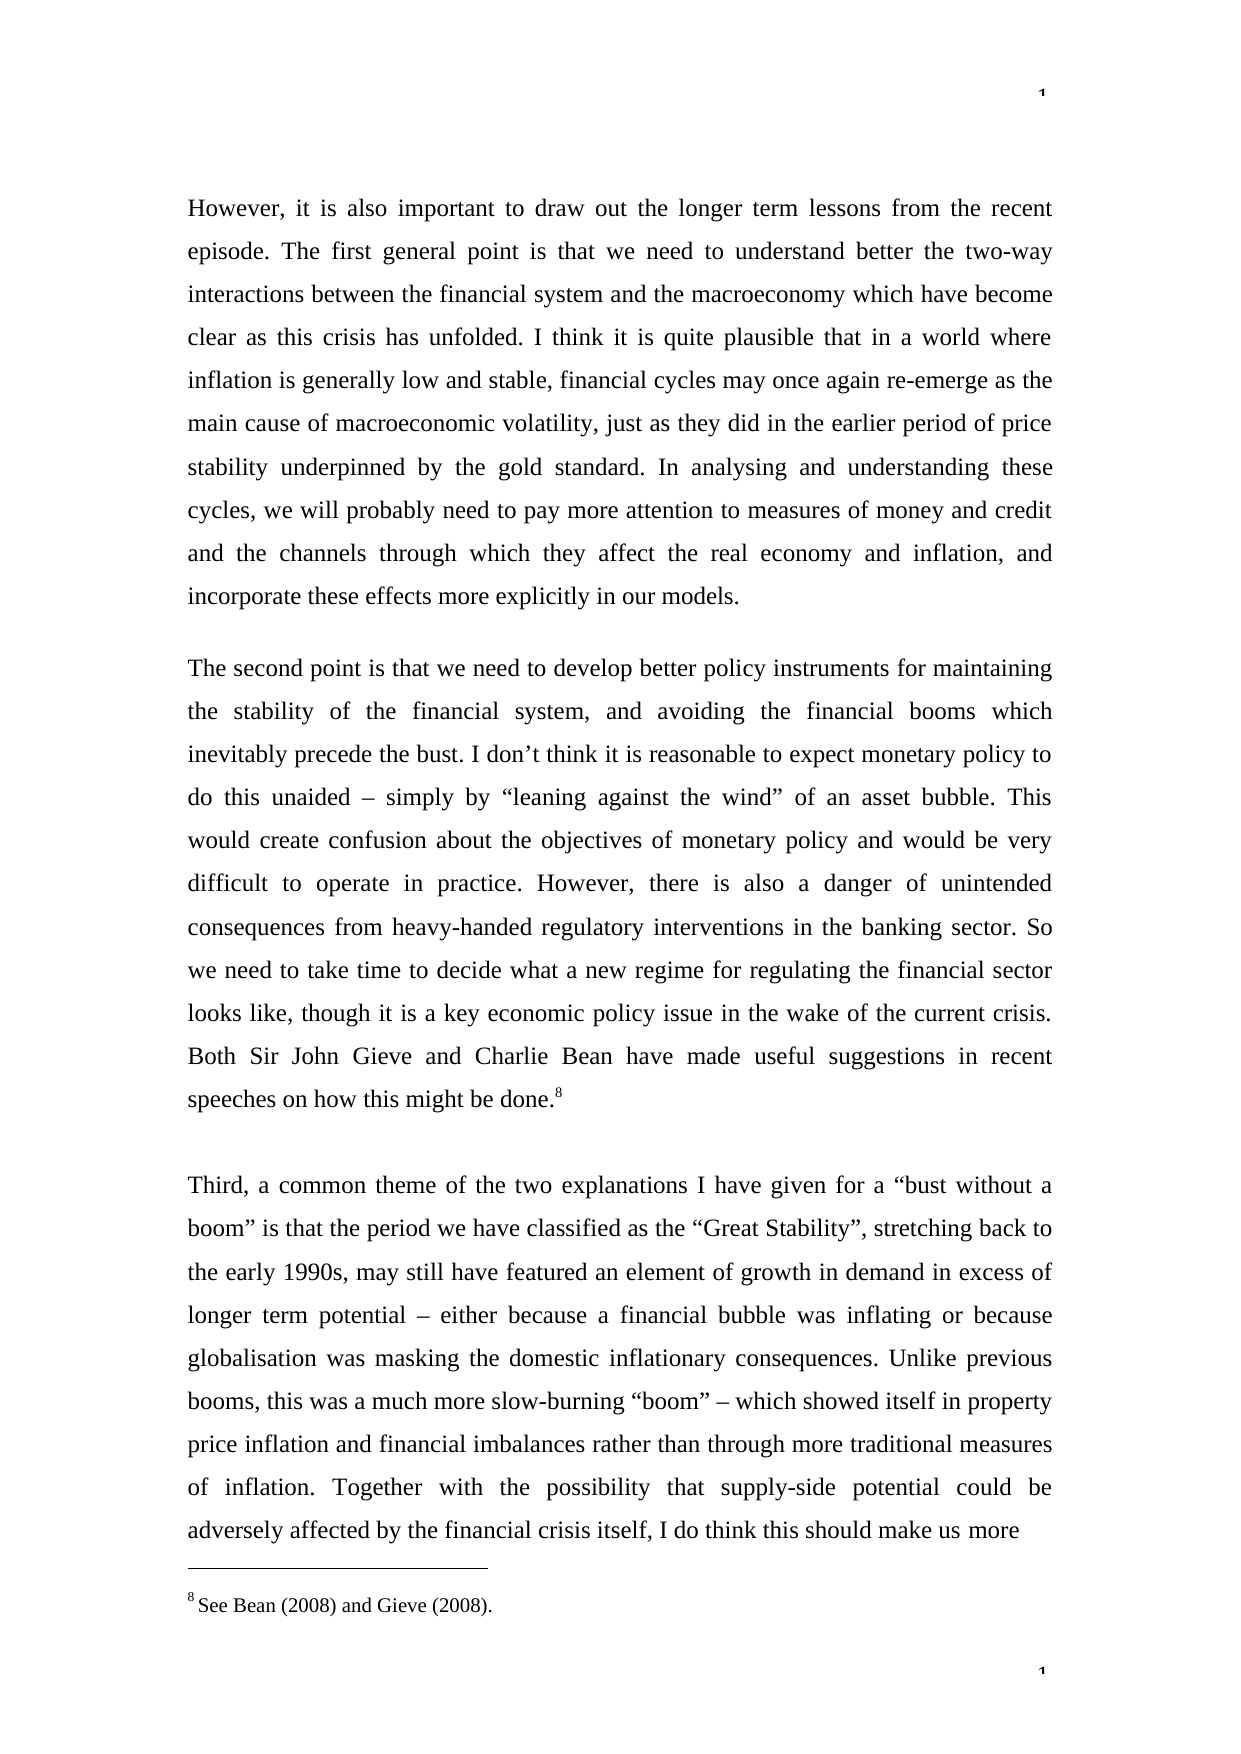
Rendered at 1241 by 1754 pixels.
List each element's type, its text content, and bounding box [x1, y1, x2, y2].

text Third, a common theme of the two explanations I have given for a “bust without a boom” is that the period we have classified as the “Great Stability”, stretching back to the early 1990s, may still have featured an element of growth in demand in excess of longer term potential – either because a financial bubble was inflating or because globalisation was masking the domestic inflationary consequences. Unlike previous booms, this was a much more slow-burning “boom” – which showed itself in property price inflation and financial imbalances rather than through more traditional measures of inflation. Together with the possibility that supply-side potential could be adversely affected by the financial crisis itself, I do think this should make us more [187, 1170, 1053, 1544]
text 8 See Bean (2008) and Gieve (2008). [187, 1564, 1109, 1617]
text The second point is that we need to develop better policy instruments for maintaining the stability of the financial system, and avoiding the financial booms which inevitably precede the bust. I don’t think it is reasonable to expect monetary policy to do this unaided – simply by “leaning against the wind” of an asset bubble. This would create confusion about the objectives of monetary policy and would be very difficult to operate in practice. However, there is also a danger of unintended consequences from heavy-handed regulatory interventions in the banking sector. So we need to take time to decide what a new regime for regulating the financial sector looks like, though it is a key economic policy issue in the wake of the current crisis. Both Sir John Gieve and Charlie Bean have made useful suggestions in recent speeches on how this might be done.8 [187, 653, 1053, 1113]
text However, it is also important to draw out the longer term lessons from the recent episode. The first general point is that we need to understand better the two-way interactions between the financial system and the macroeconomy which have become clear as this crisis has unfolded. I think it is quite plausible that in a world where inflation is generally low and stable, financial cycles may once again re-emerge as the main cause of macroeconomic volatility, just as they did in the earlier period of price stability underpinned by the gold standard. In analysing and understanding these cycles, we will probably need to pay more attention to measures of money and credit and the channels through which they affect the real economy and inflation, and incorporate these effects more explicitly in our models. [187, 193, 1053, 610]
